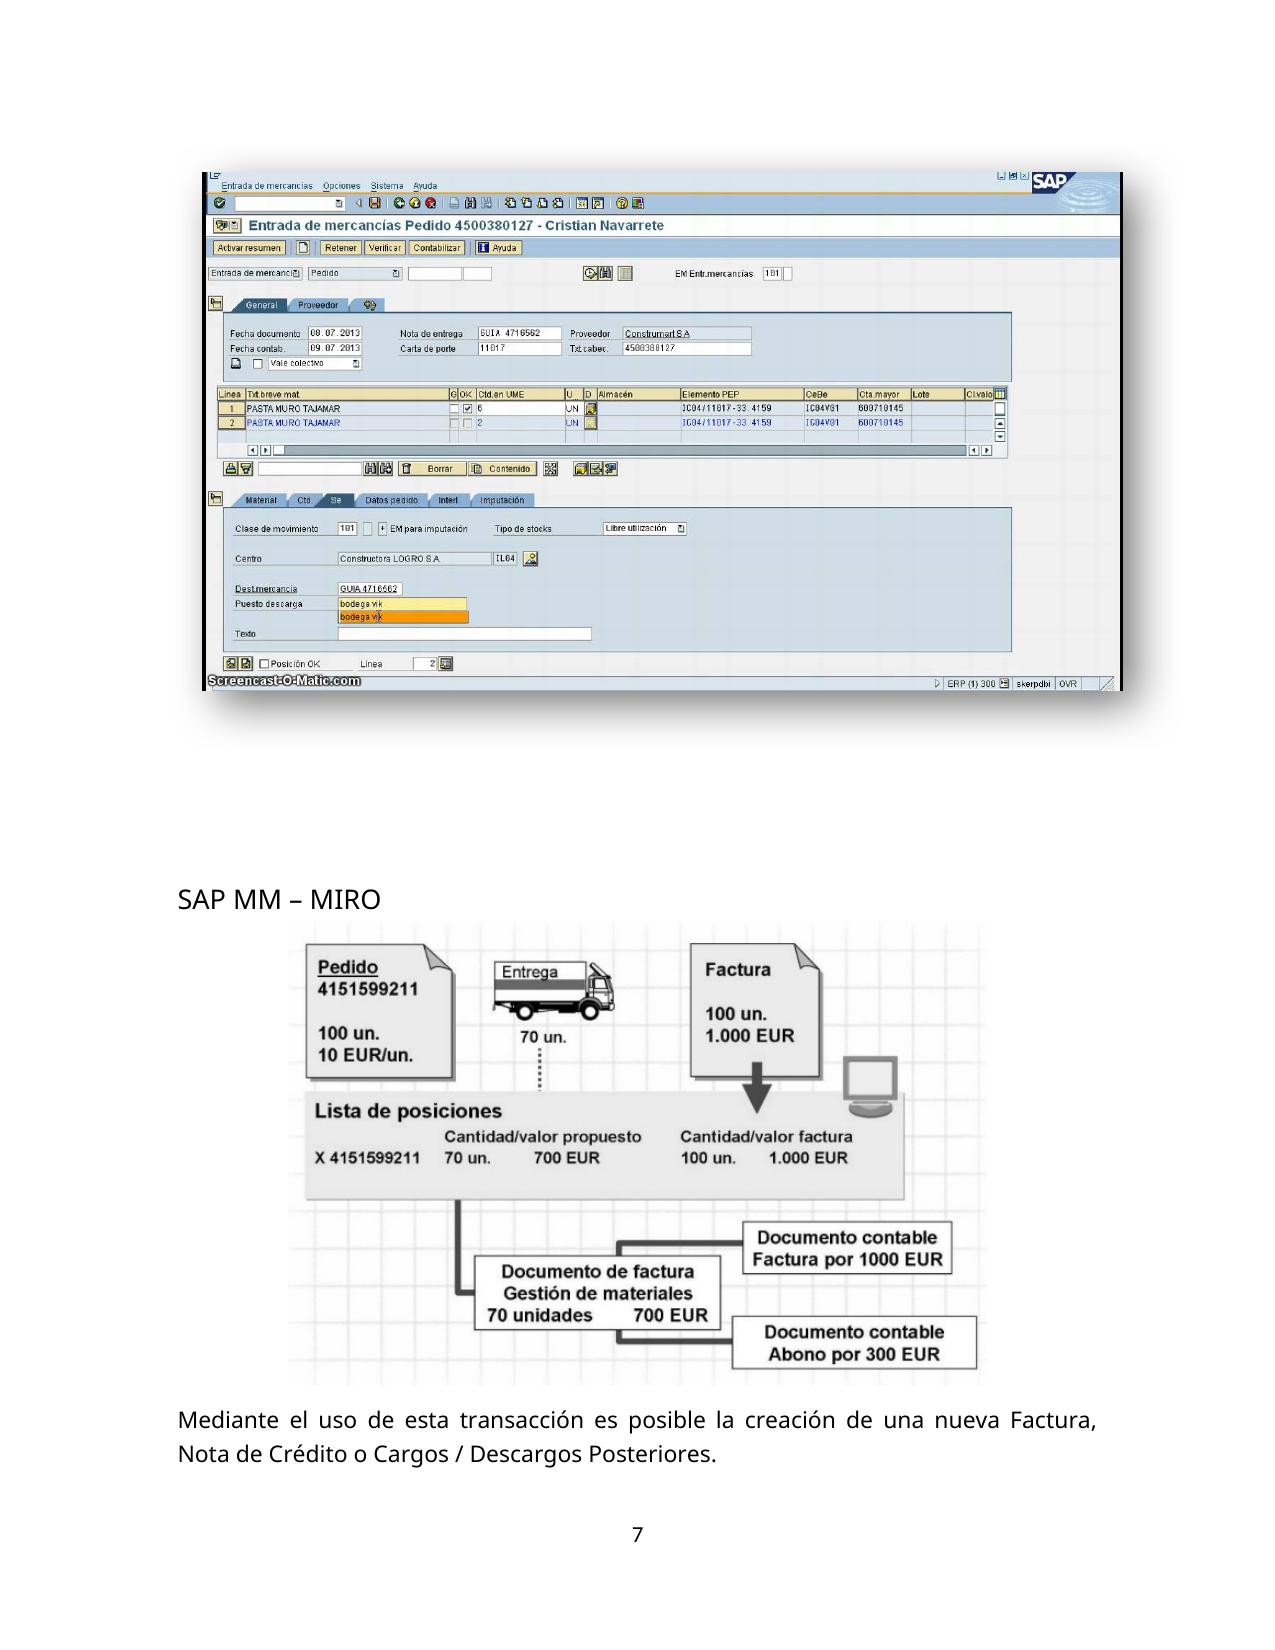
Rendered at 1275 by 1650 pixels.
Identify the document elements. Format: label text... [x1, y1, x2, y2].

subtitle SAP MM – MIRO [177, 880, 1098, 917]
picture [202, 172, 1123, 691]
picture [287, 920, 988, 1386]
text Mediante el uso de esta transacción es posible la creación de una nueva Factura, Nota de Crédito o Cargos / Descargos Posteriores. [177, 1404, 1098, 1469]
